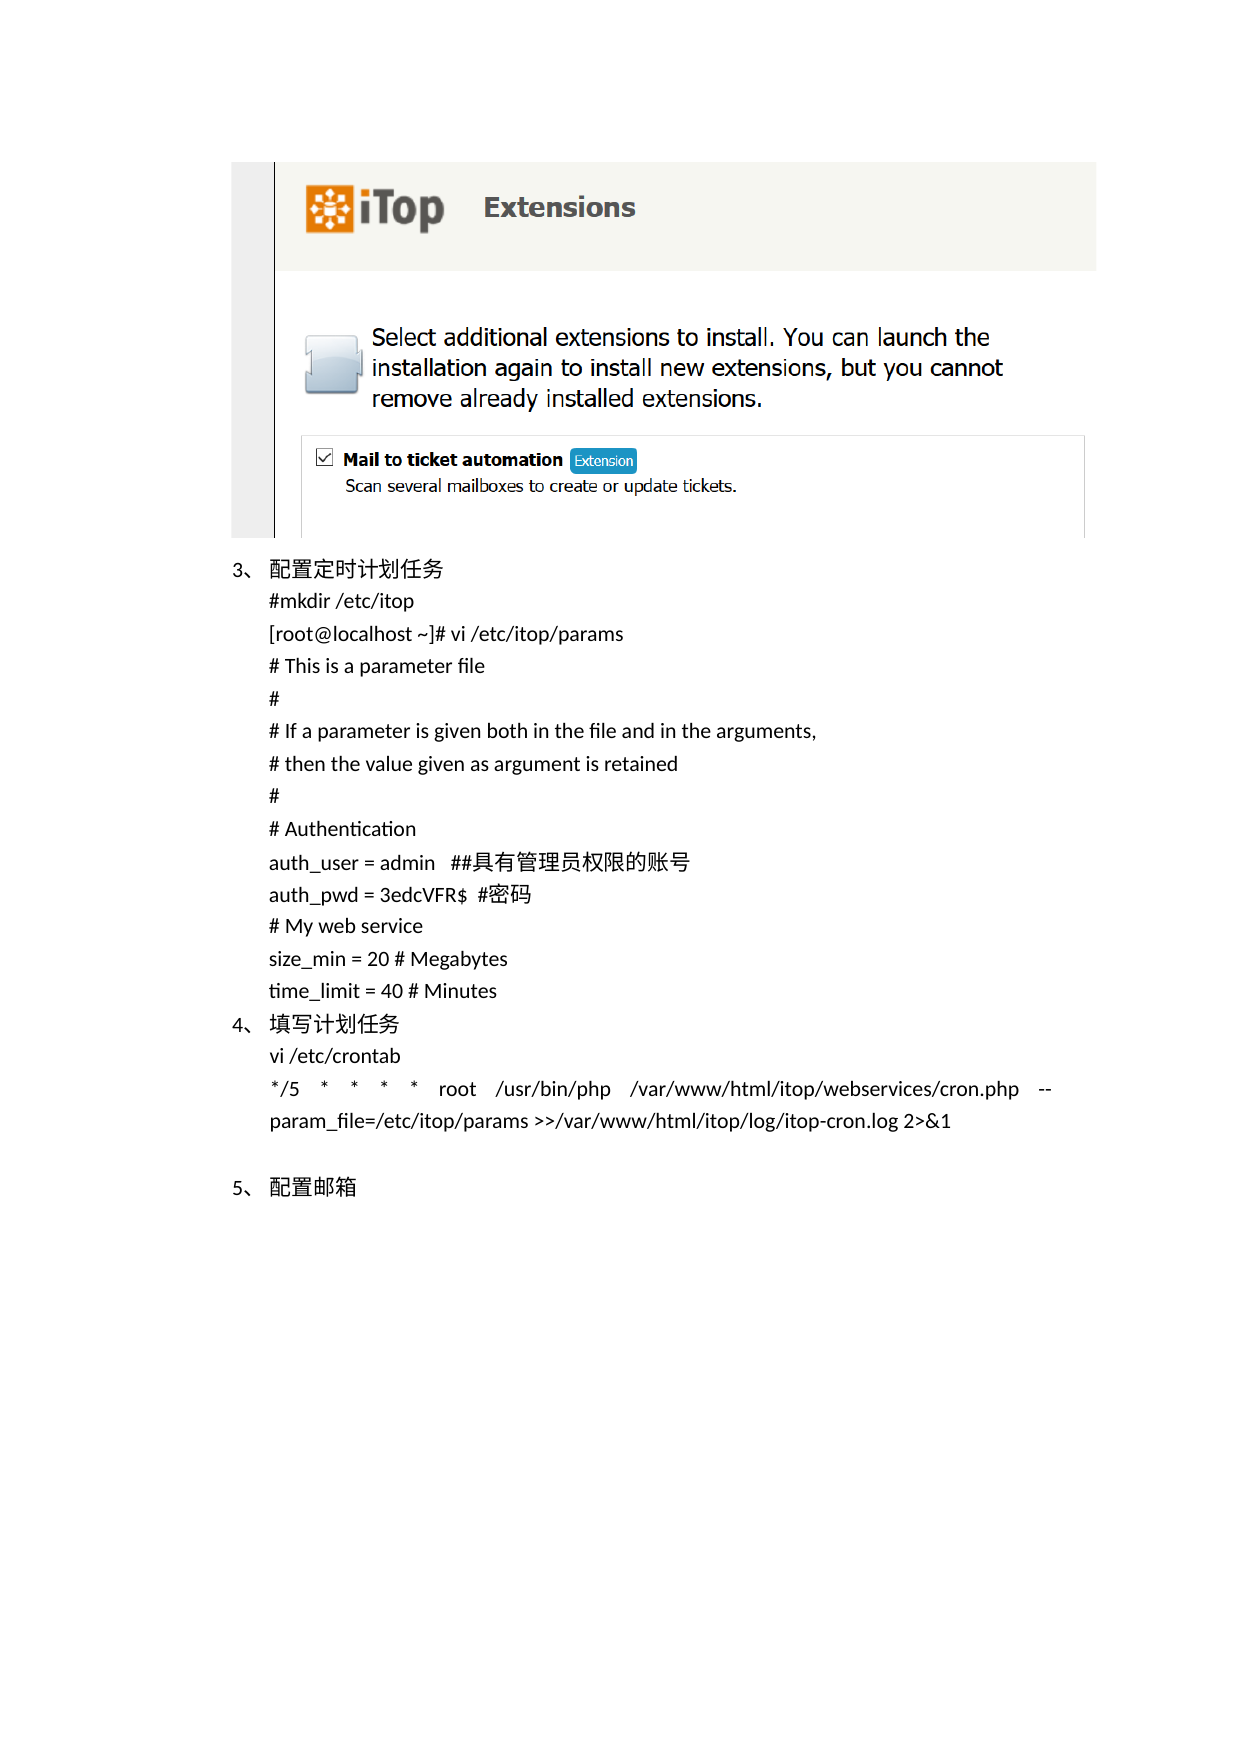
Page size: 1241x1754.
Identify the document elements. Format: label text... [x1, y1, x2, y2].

list auth_pwd = 3edcVFR$ #密码 [269, 877, 1053, 909]
list # Authentication [269, 812, 1053, 844]
list [root@localhost ~]# vi /etc/itop/params [269, 617, 1053, 649]
picture [231, 162, 1097, 538]
list # [269, 682, 1053, 714]
list auth_user = admin ##具有管理员权限的账号 [269, 844, 1053, 877]
list # then the value given as argument is retained [269, 747, 1053, 779]
list # This is a parameter file [269, 649, 1053, 682]
list # [269, 779, 1053, 812]
list 配置定时计划任务 [232, 552, 1053, 584]
list # My web service [269, 909, 1053, 942]
list vi /etc/crontab [269, 1039, 1053, 1072]
list # If a parameter is given both in the file and in the arguments, [269, 714, 1053, 747]
list time_limit = 40 # Minutes [269, 974, 1053, 1007]
list size_min = 20 # Megabytes [269, 942, 1053, 974]
list #mkdir /etc/itop [269, 584, 1053, 617]
list */5 * * * * root /usr/bin/php /var/www/html/itop/webservices/cron.php --param_file=/etc/itop/params >>/var/www/html/itop/log/itop-cron.log 2>&1 [269, 1072, 1053, 1137]
list 配置邮箱 [232, 1169, 1053, 1202]
list 填写计划任务 [232, 1007, 1053, 1039]
